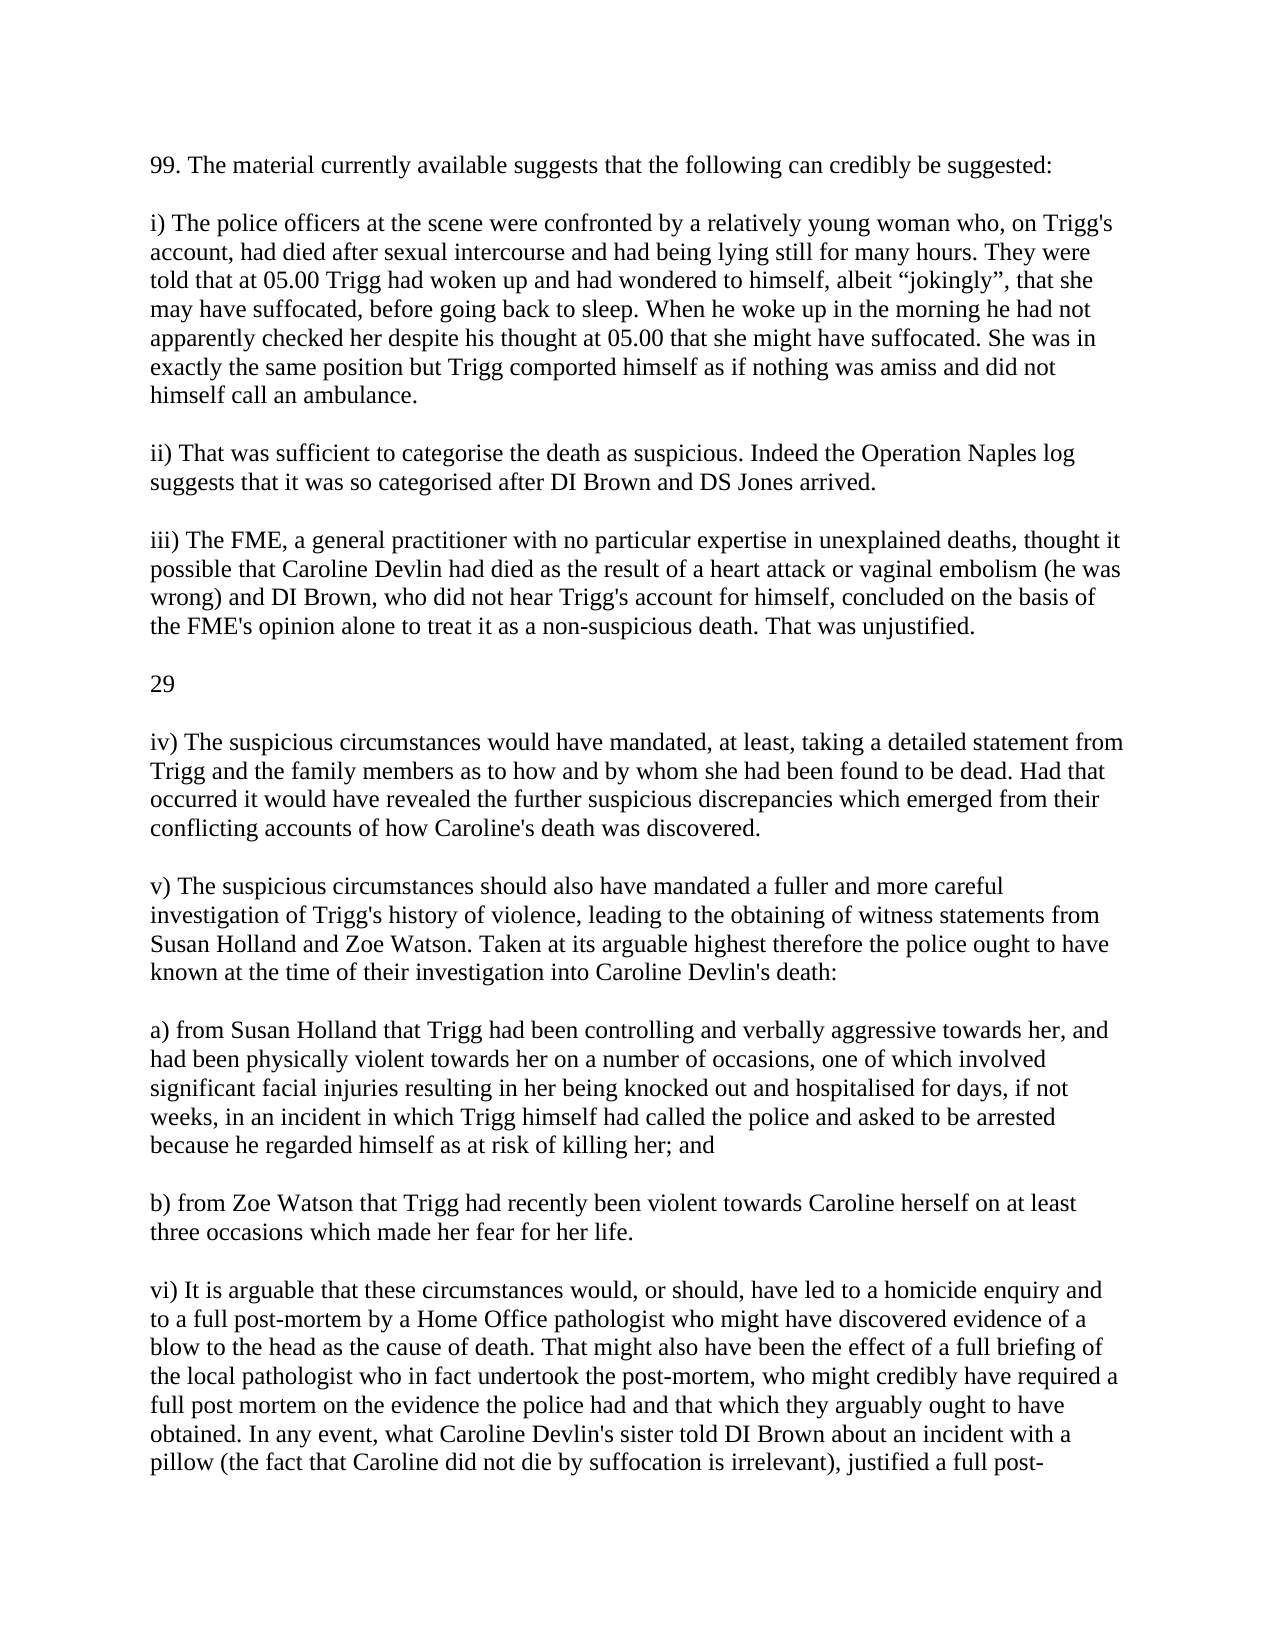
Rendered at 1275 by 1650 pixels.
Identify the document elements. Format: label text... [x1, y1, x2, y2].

text b) from Zoe Watson that Trigg had recently been violent towards Caroline herself on at least three occasions which made her fear for her life. [150, 1188, 1125, 1246]
text a) from Susan Holland that Trigg had been controlling and verbally aggressive towards her, and had been physically violent towards her on a number of occasions, one of which involved significant facial injuries resulting in her being knocked out and hospitalised for days, if not weeks, in an incident in which Trigg himself had called the police and asked to be arrested because he regarded himself as at risk of killing her; and [150, 1015, 1125, 1159]
text iv) The suspicious circumstances would have mandated, at least, taking a detailed statement from Trigg and the family members as to how and by whom she had been found to be dead. Had that occurred it would have revealed the further suspicious discrepancies which emerged from their conflicting accounts of how Caroline's death was discovered. [150, 727, 1125, 842]
text iii) The FME, a general practitioner with no particular expertise in unexplained deaths, thought it possible that Caroline Devlin had died as the result of a heart attack or vaginal embolism (he was wrong) and DI Brown, who did not hear Trigg's account for himself, concluded on the basis of the FME's opinion alone to treat it as a non-suspicious death. That was unjustified. [150, 525, 1125, 640]
text 99. The material currently available suggests that the following can credibly be suggested: [150, 150, 1125, 179]
text ii) That was sufficient to categorise the death as suspicious. Indeed the Operation Naples log suggests that it was so categorised after DI Brown and DS Jones arrived. [150, 438, 1125, 496]
text 29 [150, 669, 1125, 698]
text i) The police officers at the scene were confronted by a relatively young woman who, on Trigg's account, had died after sexual intercourse and had being lying still for many hours. They were told that at 05.00 Trigg had woken up and had wondered to himself, albeit “jokingly”, that she may have suffocated, before going back to sleep. When he woke up in the morning he had not apparently checked her despite his thought at 05.00 that she might have suffocated. She was in exactly the same position but Trigg comported himself as if nothing was amiss and did not himself call an ambulance. [150, 208, 1125, 409]
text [150, 1275, 1125, 1476]
text v) The suspicious circumstances should also have mandated a fuller and more careful investigation of Trigg's history of violence, leading to the obtaining of witness statements from Susan Holland and Zoe Watson. Taken at its arguable highest therefore the police ought to have known at the time of their investigation into Caroline Devlin's death: [150, 871, 1125, 986]
